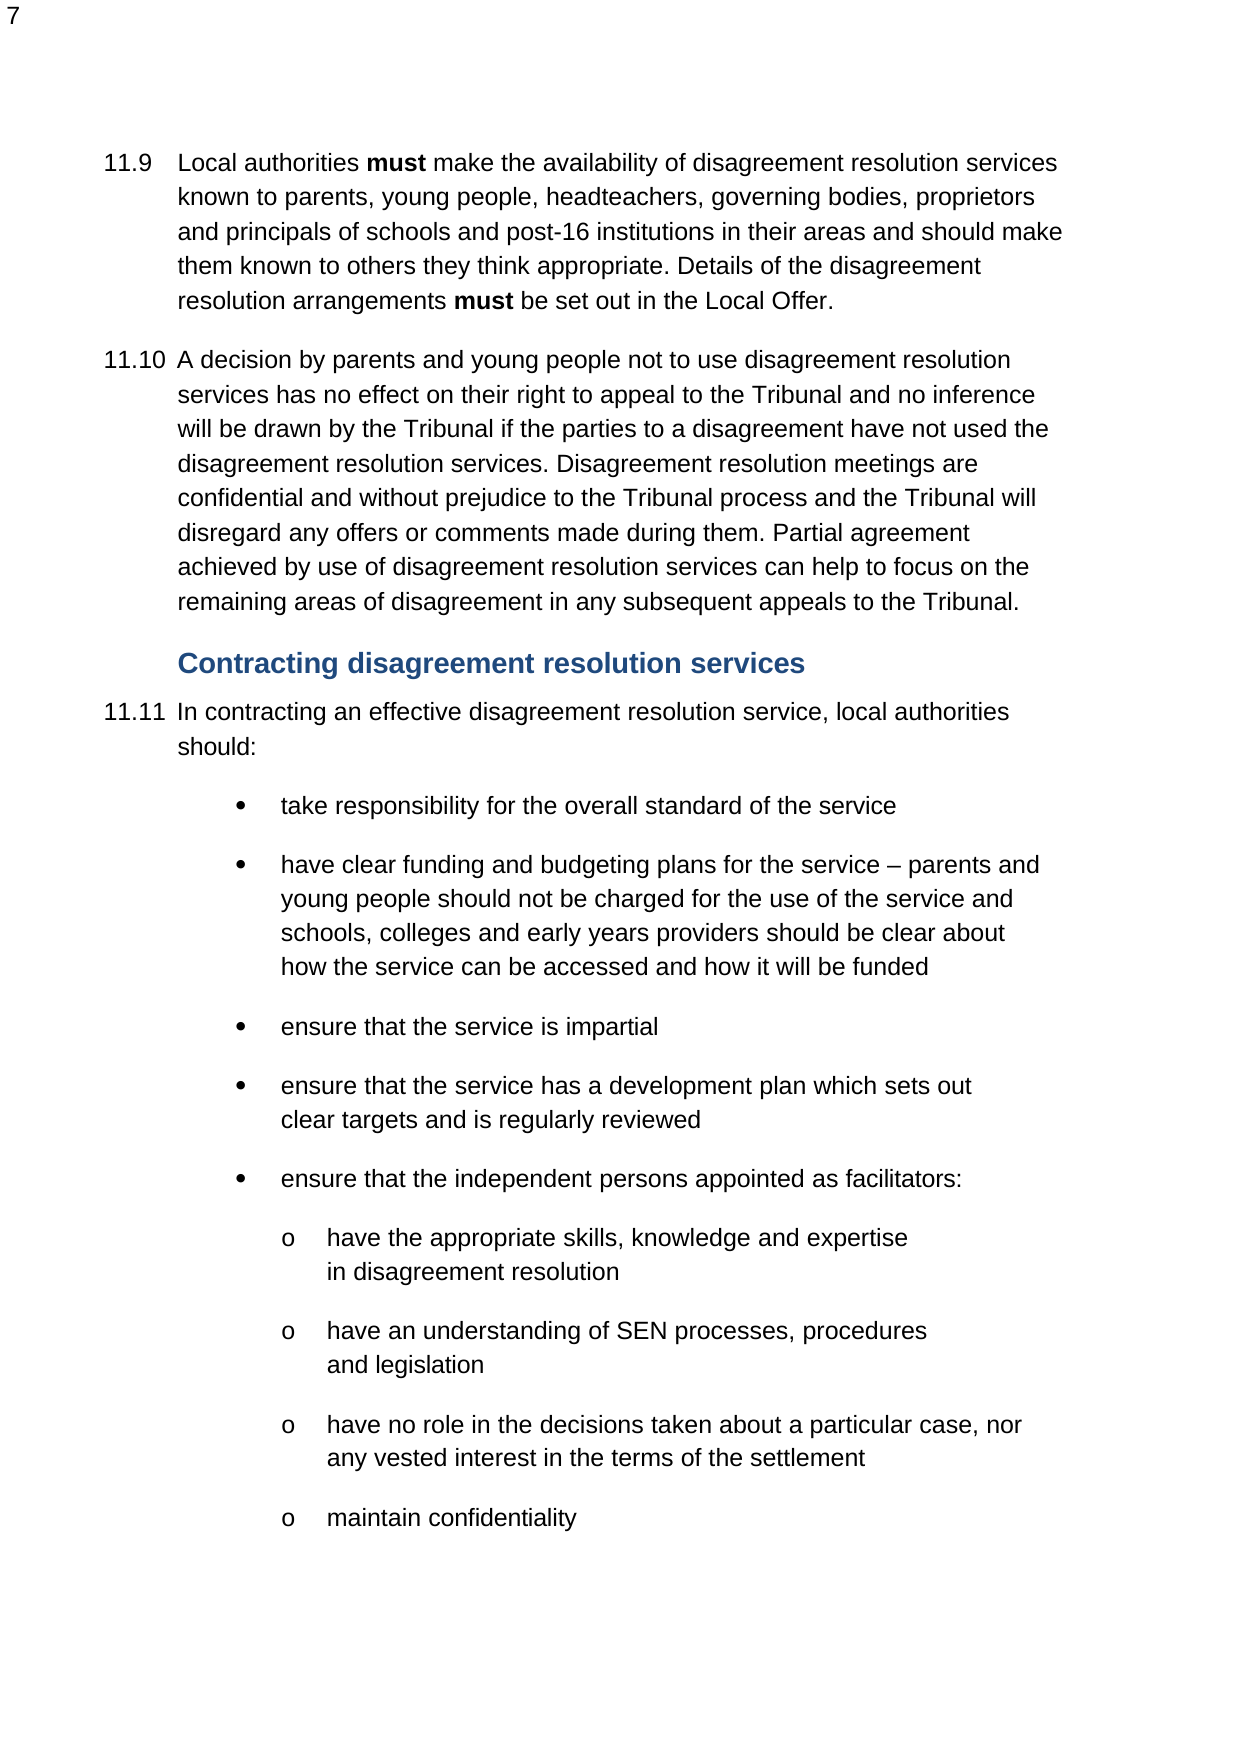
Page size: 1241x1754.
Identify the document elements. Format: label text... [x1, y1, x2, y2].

list ensure that the service has a development plan which sets out clear targets and is regularly reviewed [236, 1071, 1033, 1133]
list Local authorities must make the availability of disagreement resolution services known to parents, young people, headteachers, governing bodies, proprietors and principals of schools and post-16 institutions in their areas and should make them known to others they think appropriate. Details of the disagreement resolution arrangements must be set out in the Local Offer. [103, 148, 1083, 314]
list have the appropriate skills, knowledge and expertise in disagreement resolution [281, 1223, 934, 1286]
list maintain confidentiality [281, 1503, 1103, 1534]
list A decision by parents and young people not to use disagreement resolution services has no effect on their right to appeal to the Tribunal and no inference will be drawn by the Tribunal if the parties to a disagreement have not used the disagreement resolution services. Disagreement resolution meetings are confidential and without prejudice to the Tribunal process and the Tribunal will disregard any offers or comments made during them. Partial agreement achieved by use of disagreement resolution services can help to focus on the remaining areas of disagreement in any subsequent appeals to the Tribunal. [103, 345, 1077, 615]
list have clear funding and budgeting plans for the service – parents and young people should not be charged for the use of the service and schools, colleges and early years providers should be clear about how the service can be accessed and how it will be funded [236, 851, 1058, 981]
subtitle Contracting disagreement resolution services [177, 646, 1103, 680]
list In contracting an effective disagreement resolution service, local authorities should: [103, 697, 1010, 760]
list have an understanding of SEN processes, procedures and legislation [281, 1316, 976, 1379]
list ensure that the service is impartial [236, 1012, 1103, 1040]
list ensure that the independent persons appointed as facilitators: [236, 1164, 1103, 1193]
list take responsibility for the overall standard of the service [236, 791, 1103, 820]
list have no role in the decisions taken about a particular case, nor any vested interest in the terms of the settlement [281, 1410, 1069, 1472]
